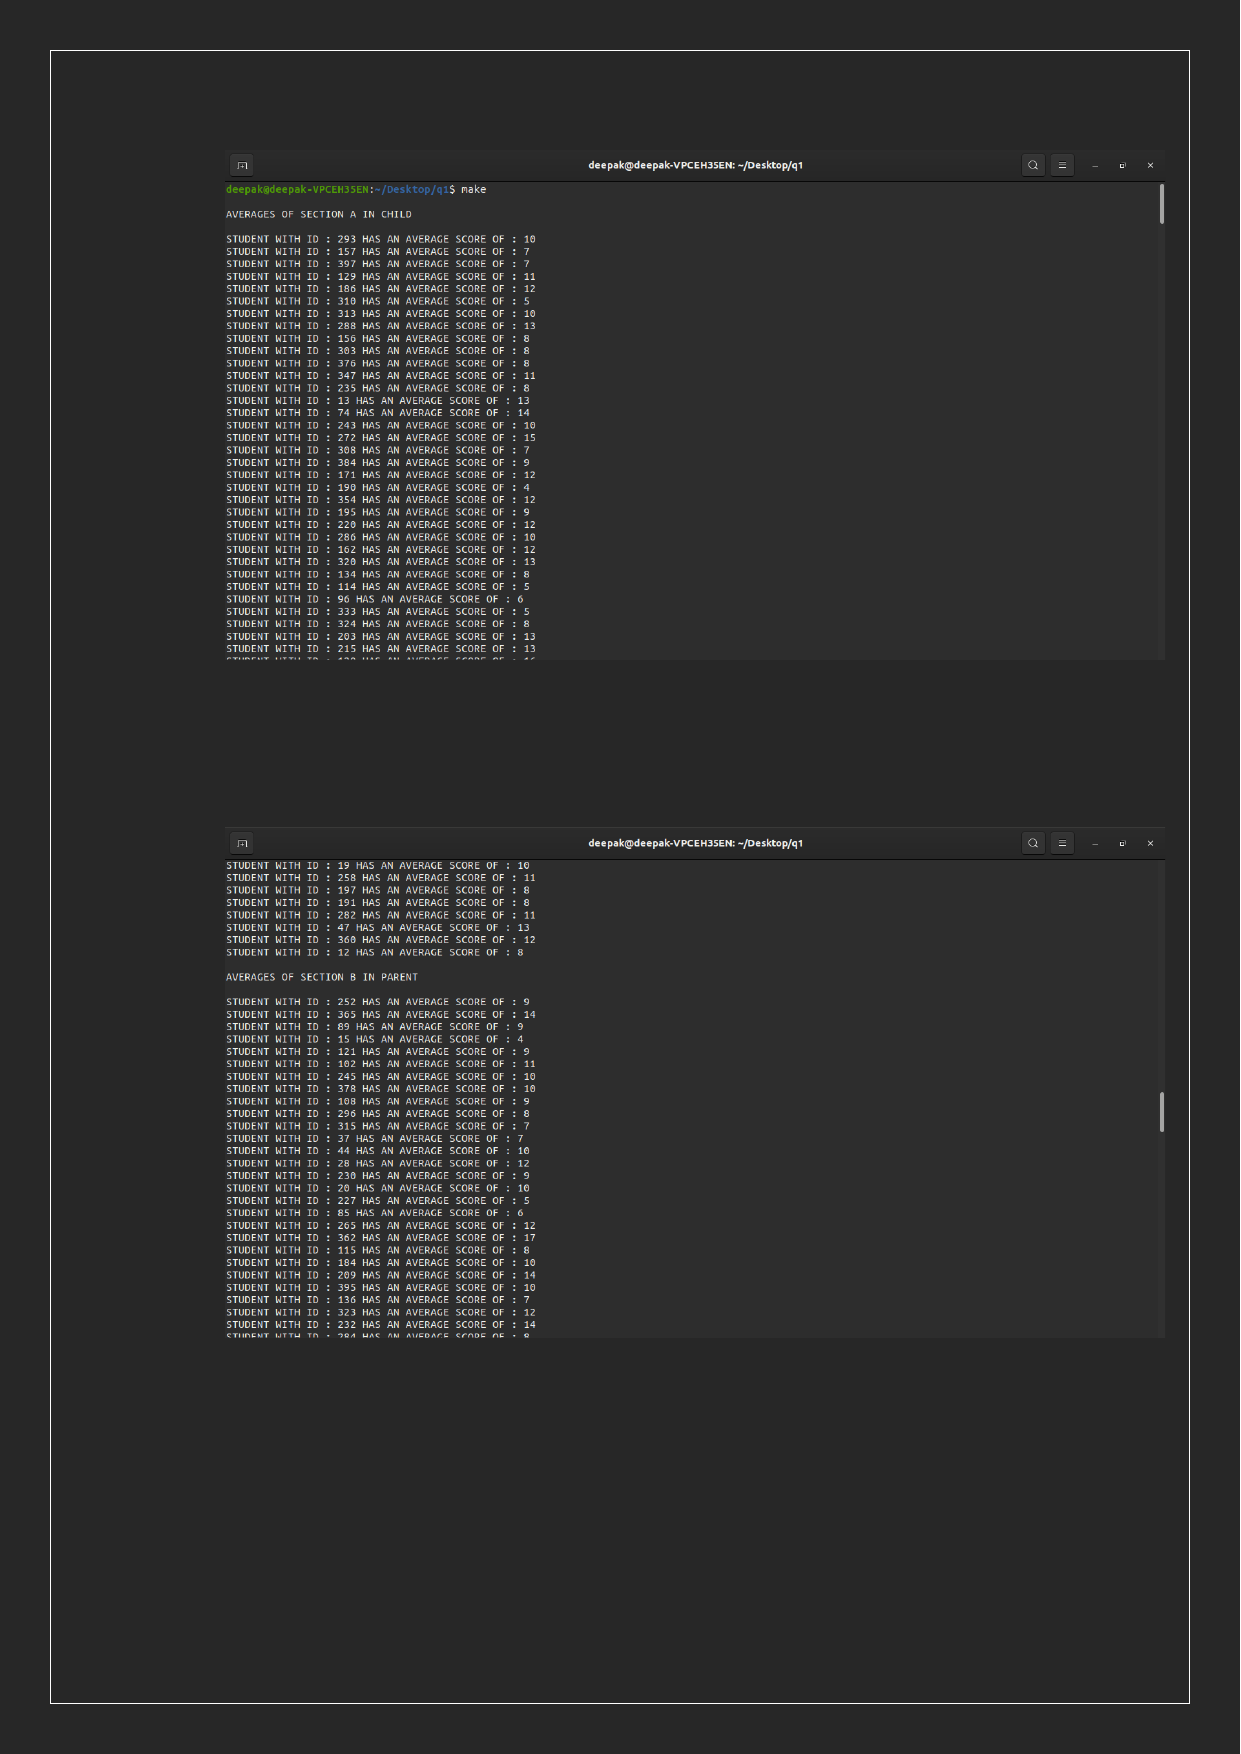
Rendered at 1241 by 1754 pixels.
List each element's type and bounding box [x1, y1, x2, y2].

picture [225, 827, 1166, 1338]
picture [225, 150, 1166, 660]
